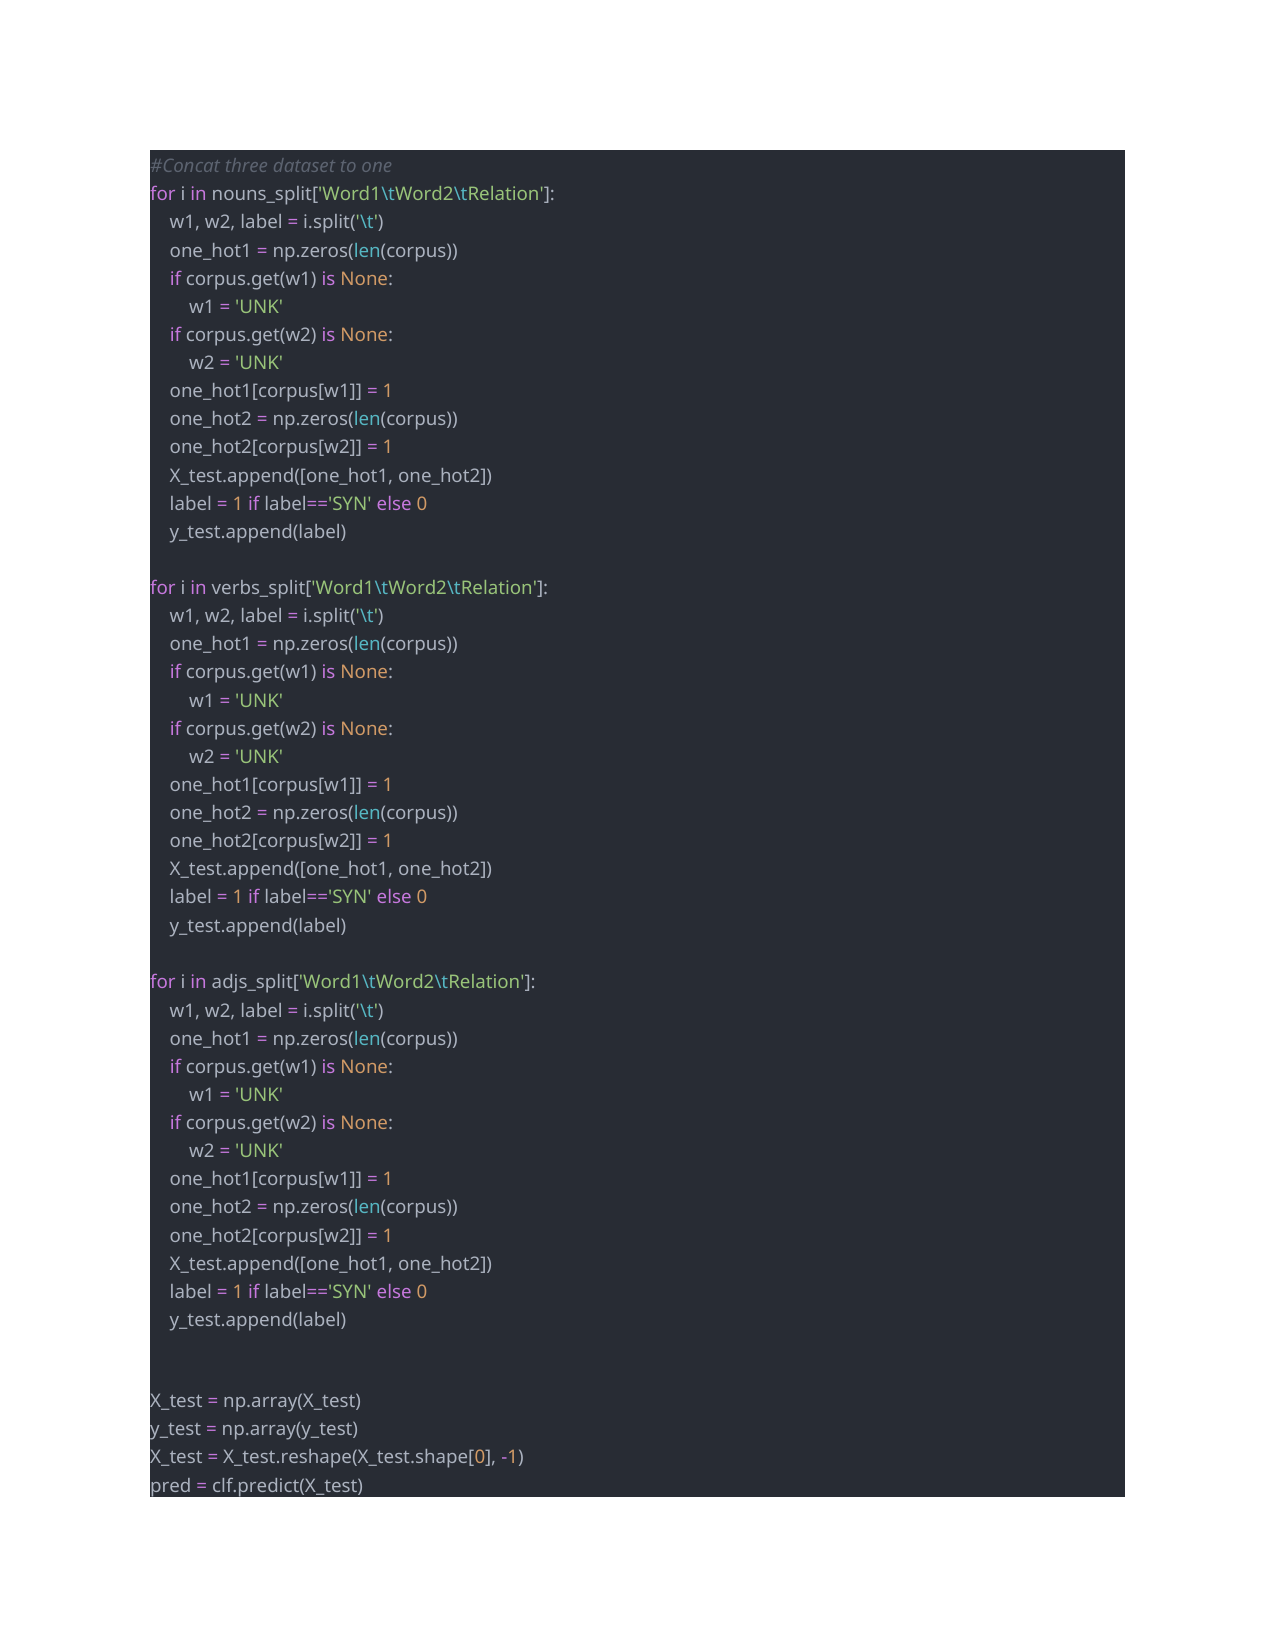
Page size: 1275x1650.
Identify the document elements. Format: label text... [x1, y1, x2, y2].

text w1, w2, label = i.split('\t') [150, 206, 1125, 234]
text X_test.append([one_hot1, one_hot2]) [150, 1247, 1125, 1276]
text for i in adjs_split['Word1\tWord2\tRelation']: [150, 966, 1125, 994]
text w1 = 'UNK' [150, 1079, 1125, 1107]
text w1, w2, label = i.split('\t') [150, 600, 1125, 628]
text one_hot1 = np.zeros(len(corpus)) [150, 1022, 1125, 1051]
text if corpus.get(w2) is None: [150, 1107, 1125, 1135]
text one_hot1[corpus[w1]] = 1 [150, 375, 1125, 403]
text if corpus.get(w1) is None: [150, 656, 1125, 684]
text one_hot2 = np.zeros(len(corpus)) [150, 797, 1125, 825]
text if corpus.get(w2) is None: [150, 319, 1125, 347]
text y_test.append(label) [150, 516, 1125, 544]
text y_test.append(label) [150, 909, 1125, 937]
text if corpus.get(w1) is None: [150, 262, 1125, 291]
text #Concat three dataset to one [150, 150, 1125, 178]
text one_hot1[corpus[w1]] = 1 [150, 1163, 1125, 1191]
text one_hot1[corpus[w1]] = 1 [150, 769, 1125, 797]
text one_hot2 = np.zeros(len(corpus)) [150, 1191, 1125, 1219]
text X_test.append([one_hot1, one_hot2]) [150, 853, 1125, 881]
text X_test = np.array(X_test) [150, 1385, 1125, 1413]
text one_hot1 = np.zeros(len(corpus)) [150, 234, 1125, 262]
text y_test = np.array(y_test) [150, 1413, 1125, 1441]
text one_hot1 = np.zeros(len(corpus)) [150, 628, 1125, 656]
text X_test = X_test.reshape(X_test.shape[0], -1) [150, 1441, 1125, 1469]
text w1 = 'UNK' [150, 684, 1125, 712]
text X_test.append([one_hot1, one_hot2]) [150, 459, 1125, 487]
text w2 = 'UNK' [150, 347, 1125, 375]
text w1 = 'UNK' [150, 291, 1125, 319]
text one_hot2 = np.zeros(len(corpus)) [150, 403, 1125, 431]
text label = 1 if label=='SYN' else 0 [150, 881, 1125, 909]
text pred = clf.predict(X_test) [150, 1469, 1125, 1497]
text one_hot2[corpus[w2]] = 1 [150, 1219, 1125, 1247]
text label = 1 if label=='SYN' else 0 [150, 1276, 1125, 1304]
text one_hot2[corpus[w2]] = 1 [150, 825, 1125, 853]
text for i in verbs_split['Word1\tWord2\tRelation']: [150, 572, 1125, 600]
text if corpus.get(w1) is None: [150, 1051, 1125, 1079]
text label = 1 if label=='SYN' else 0 [150, 487, 1125, 516]
text for i in nouns_split['Word1\tWord2\tRelation']: [150, 178, 1125, 206]
text if corpus.get(w2) is None: [150, 712, 1125, 741]
text w2 = 'UNK' [150, 741, 1125, 769]
text y_test.append(label) [150, 1304, 1125, 1332]
text w1, w2, label = i.split('\t') [150, 994, 1125, 1022]
text w2 = 'UNK' [150, 1135, 1125, 1163]
text one_hot2[corpus[w2]] = 1 [150, 431, 1125, 459]
